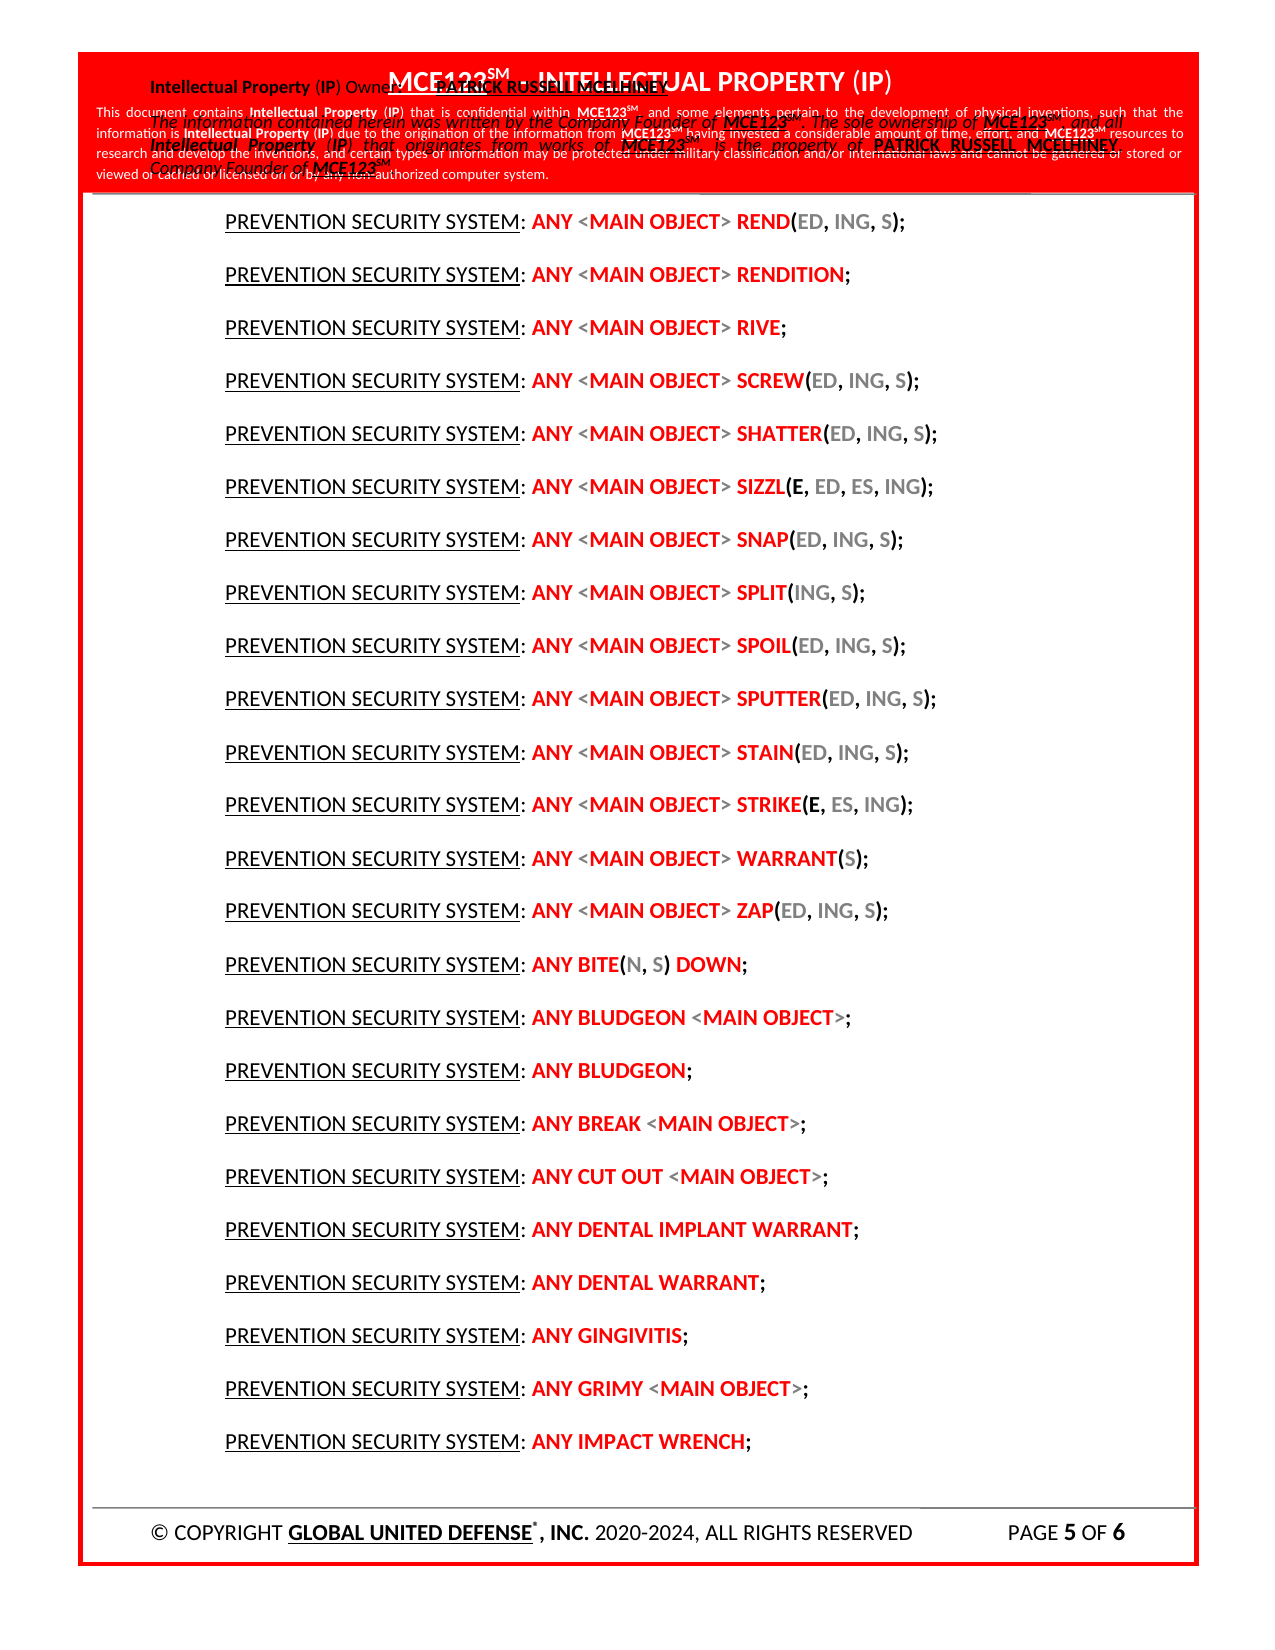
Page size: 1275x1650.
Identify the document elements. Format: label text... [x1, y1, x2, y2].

text PREVENTION SECURITY SYSTEM: ANY <MAIN OBJECT> ZAP(ED, ING, S); [225, 897, 1125, 925]
text PREVENTION SECURITY SYSTEM: ANY BLUDGEON <MAIN OBJECT>; [225, 1003, 1125, 1031]
text PREVENTION SECURITY SYSTEM: ANY <MAIN OBJECT> SHATTER(ED, ING, S); [225, 419, 1125, 447]
text PREVENTION SECURITY SYSTEM: ANY <MAIN OBJECT> STAIN(ED, ING, S); [225, 738, 1125, 766]
text PREVENTION SECURITY SYSTEM: ANY <MAIN OBJECT> STRIKE(E, ES, ING); [225, 791, 1125, 819]
text PREVENTION SECURITY SYSTEM: ANY DENTAL WARRANT; [225, 1268, 1125, 1296]
text PREVENTION SECURITY SYSTEM: ANY <MAIN OBJECT> SPLIT(ING, S); [225, 578, 1125, 607]
text PREVENTION SECURITY SYSTEM: ANY <MAIN OBJECT> WARRANT(S); [225, 844, 1125, 872]
text PREVENTION SECURITY SYSTEM: ANY GINGIVITIS; [225, 1321, 1125, 1349]
text PREVENTION SECURITY SYSTEM: ANY BLUDGEON; [225, 1056, 1125, 1084]
text PREVENTION SECURITY SYSTEM: ANY CUT OUT <MAIN OBJECT>; [225, 1162, 1125, 1190]
text PREVENTION SECURITY SYSTEM: ANY <MAIN OBJECT> SPOIL(ED, ING, S); [225, 632, 1125, 659]
text PREVENTION SECURITY SYSTEM: ANY DENTAL IMPLANT WARRANT; [225, 1215, 1125, 1243]
text PREVENTION SECURITY SYSTEM: ANY <MAIN OBJECT> SNAP(ED, ING, S); [225, 526, 1125, 553]
text PREVENTION SECURITY SYSTEM: ANY BITE(N, S) DOWN; [225, 950, 1125, 978]
text PREVENTION SECURITY SYSTEM: ANY BREAK <MAIN OBJECT>; [225, 1109, 1125, 1137]
text PREVENTION SECURITY SYSTEM: ANY <MAIN OBJECT> SPUTTER(ED, ING, S); [225, 684, 1125, 713]
text PREVENTION SECURITY SYSTEM: ANY <MAIN OBJECT> RENDITION; [225, 260, 1125, 288]
text PREVENTION SECURITY SYSTEM: ANY <MAIN OBJECT> SCREW(ED, ING, S); [225, 366, 1125, 394]
text PREVENTION SECURITY SYSTEM: ANY IMPACT WRENCH; [225, 1427, 1125, 1455]
text PREVENTION SECURITY SYSTEM: ANY <MAIN OBJECT> REND(ED, ING, S); [225, 207, 1125, 235]
text PREVENTION SECURITY SYSTEM: ANY <MAIN OBJECT> SIZZL(E, ED, ES, ING); [225, 472, 1125, 501]
text PREVENTION SECURITY SYSTEM: ANY GRIMY <MAIN OBJECT>; [225, 1374, 1125, 1402]
text PREVENTION SECURITY SYSTEM: ANY <MAIN OBJECT> RIVE; [225, 313, 1125, 341]
